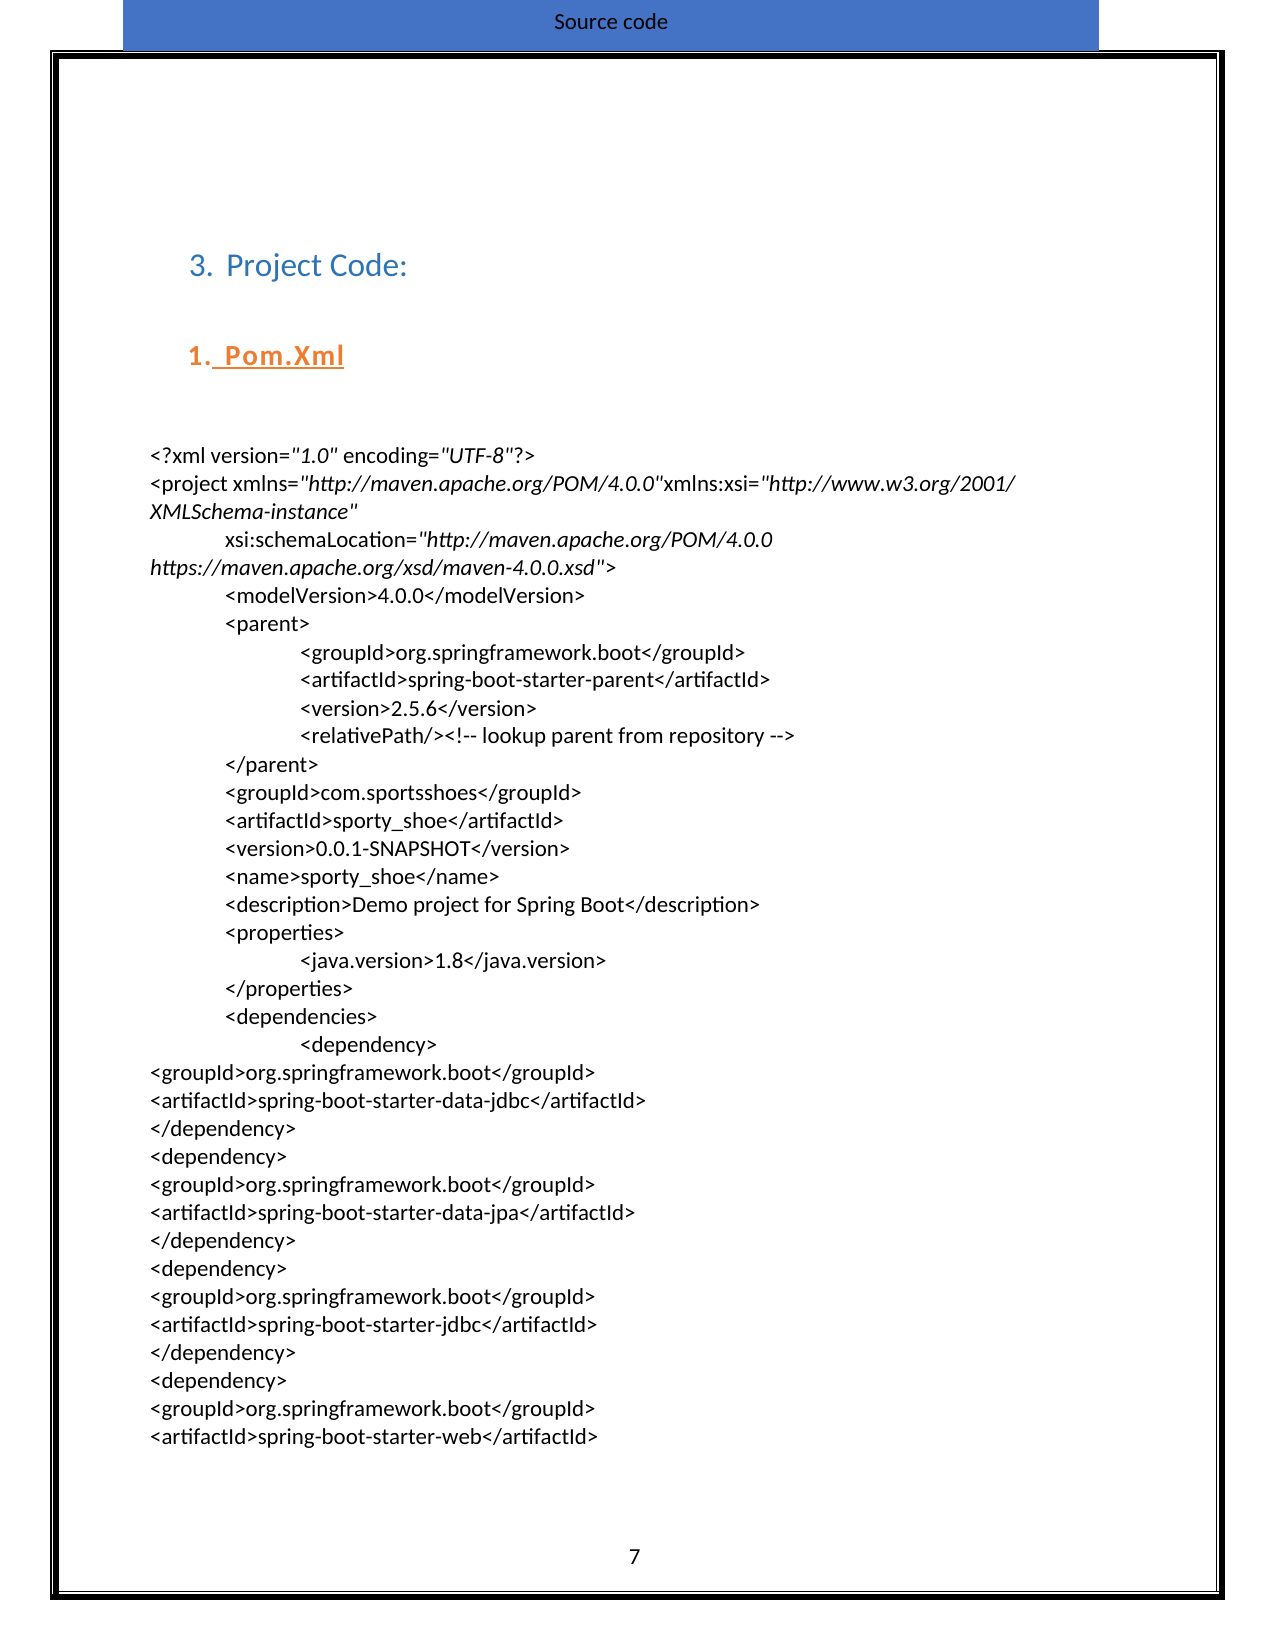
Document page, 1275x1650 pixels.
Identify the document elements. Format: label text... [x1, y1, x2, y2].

text <properties> [150, 918, 1119, 946]
text <dependency> [150, 1254, 1119, 1282]
text <groupId>org.springframework.boot</groupId> [150, 1282, 1119, 1310]
text <artifactId>spring-boot-starter-jdbc</artifactId> [150, 1310, 1119, 1338]
text <artifactId>spring-boot-starter-data-jpa</artifactId> [150, 1198, 1119, 1226]
text <artifactId>spring-boot-starter-parent</artifactId> [150, 666, 1119, 694]
subtitle Pom.Xml [187, 337, 1119, 372]
text <dependency> [150, 1142, 1119, 1170]
text <dependencies> [150, 1002, 1119, 1030]
text <java.version>1.8</java.version> [150, 946, 1119, 974]
text <groupId>com.sportsshoes</groupId> [150, 778, 1119, 806]
subtitle Project Code: [188, 244, 1119, 285]
text </dependency> [150, 1114, 1119, 1142]
text <version>0.0.1-SNAPSHOT</version> [150, 834, 1119, 862]
text <?xml version="1.0" encoding="UTF-8"?> [150, 441, 1119, 469]
text </properties> [150, 974, 1119, 1002]
text <groupId>org.springframework.boot</groupId> [150, 1058, 1119, 1086]
text <dependency> [150, 1030, 1119, 1058]
text <version>2.5.6</version> [150, 694, 1119, 722]
text <name>sporty_shoe</name> [150, 862, 1119, 890]
text </dependency> [150, 1338, 1119, 1366]
text <description>Demo project for Spring Boot</description> [150, 890, 1119, 918]
text <artifactId>spring-boot-starter-web</artifactId> [150, 1422, 1119, 1450]
text <relativePath/><!-- lookup parent from repository --> [150, 722, 1119, 750]
text <dependency> [150, 1366, 1119, 1394]
text <parent> [150, 609, 1119, 638]
text <modelVersion>4.0.0</modelVersion> [150, 582, 1119, 609]
text <groupId>org.springframework.boot</groupId> [150, 638, 1119, 666]
text <artifactId>sporty_shoe</artifactId> [150, 806, 1119, 834]
text <project xmlns="http://maven.apache.org/POM/4.0.0"xmlns:xsi="http://www.w3.org/2001/XMLSchema-instance" [150, 469, 1119, 526]
text <artifactId>spring-boot-starter-data-jdbc</artifactId> [150, 1086, 1119, 1114]
text </parent> [150, 750, 1119, 778]
text </dependency> [150, 1226, 1119, 1254]
text xsi:schemaLocation="http://maven.apache.org/POM/4.0.0 https://maven.apache.org/xsd/maven-4.0.0.xsd"> [150, 526, 1119, 582]
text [150, 1394, 1119, 1422]
text <groupId>org.springframework.boot</groupId> [150, 1170, 1119, 1198]
